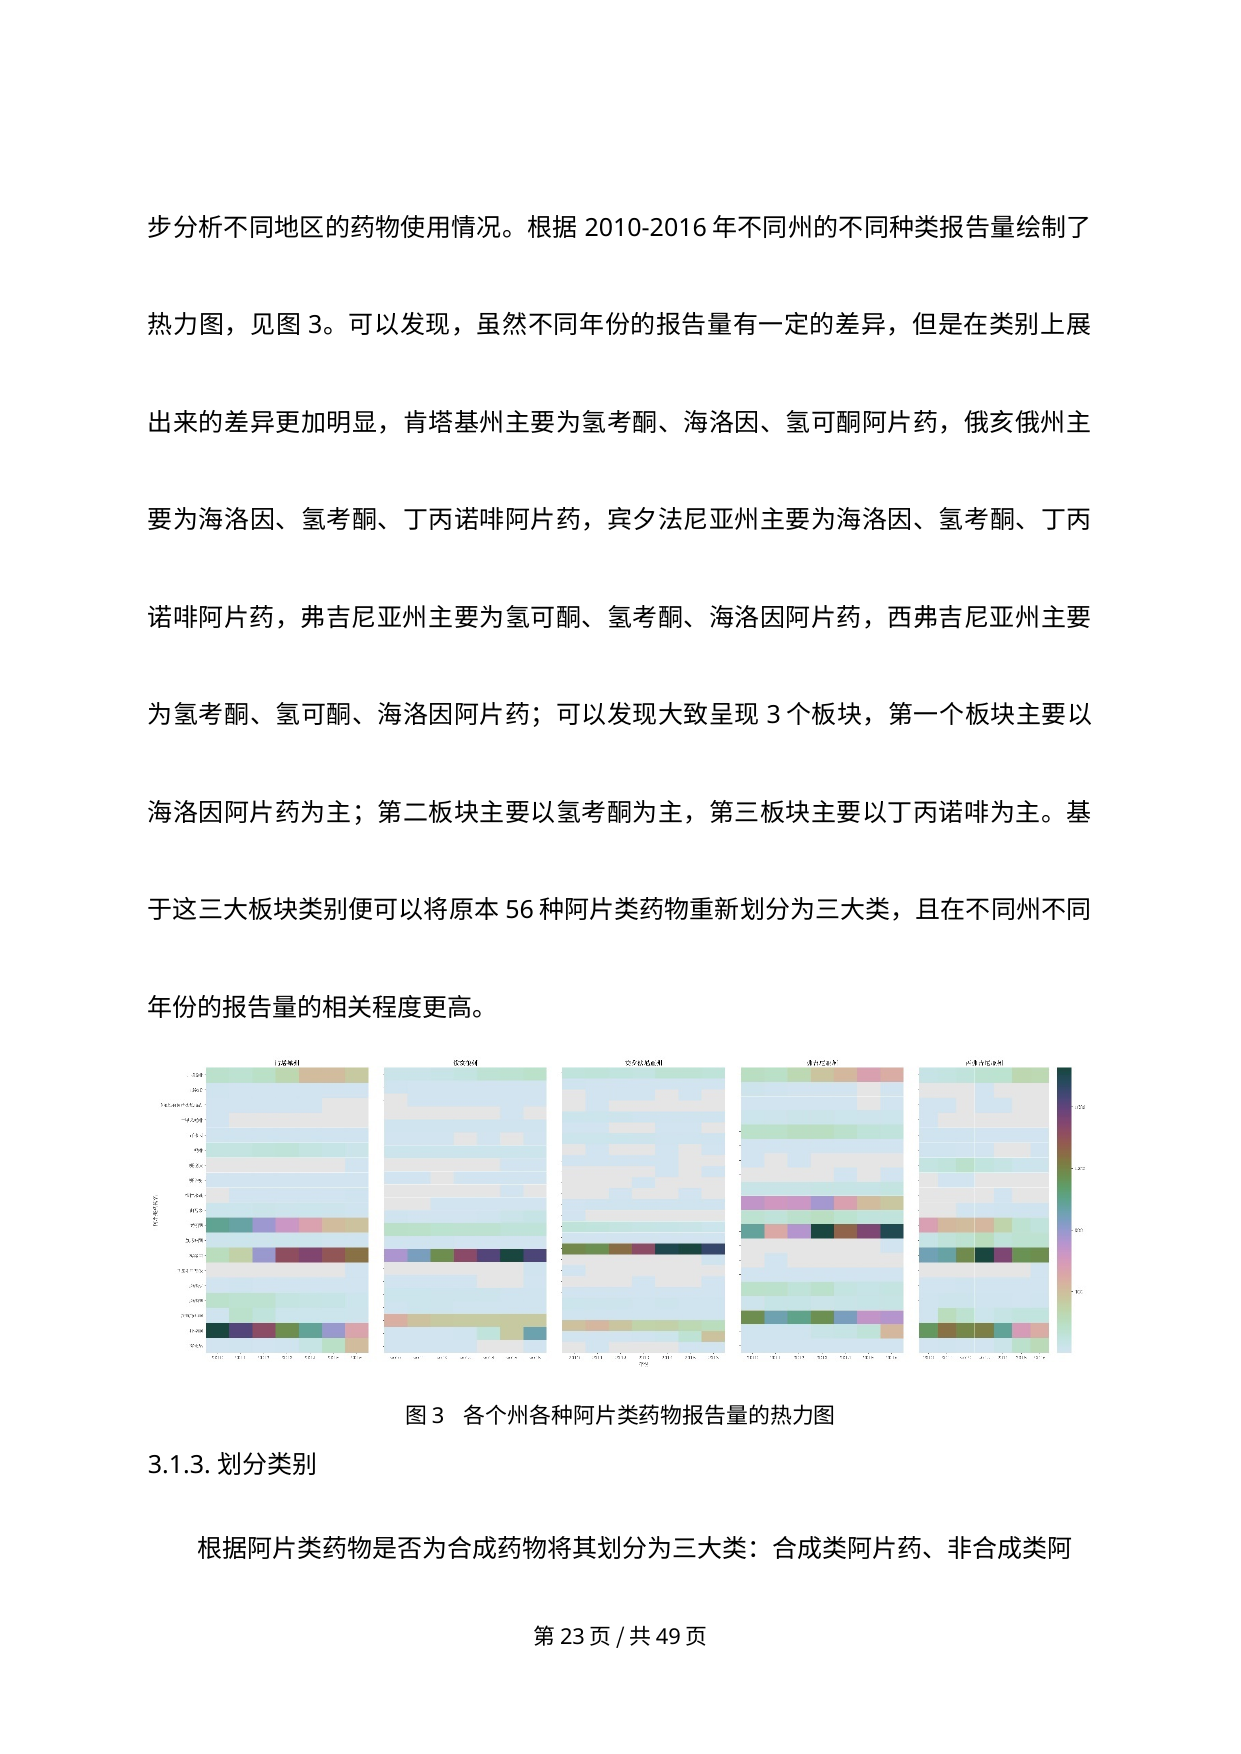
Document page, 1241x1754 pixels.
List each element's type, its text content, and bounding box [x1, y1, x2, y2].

text 划分类别 [148, 1431, 1092, 1496]
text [148, 1514, 1092, 1579]
text 图 3 各个州各种阿片类药物报告量的热力图 [148, 1398, 1092, 1431]
picture [147, 1056, 1093, 1371]
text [148, 193, 1092, 1038]
